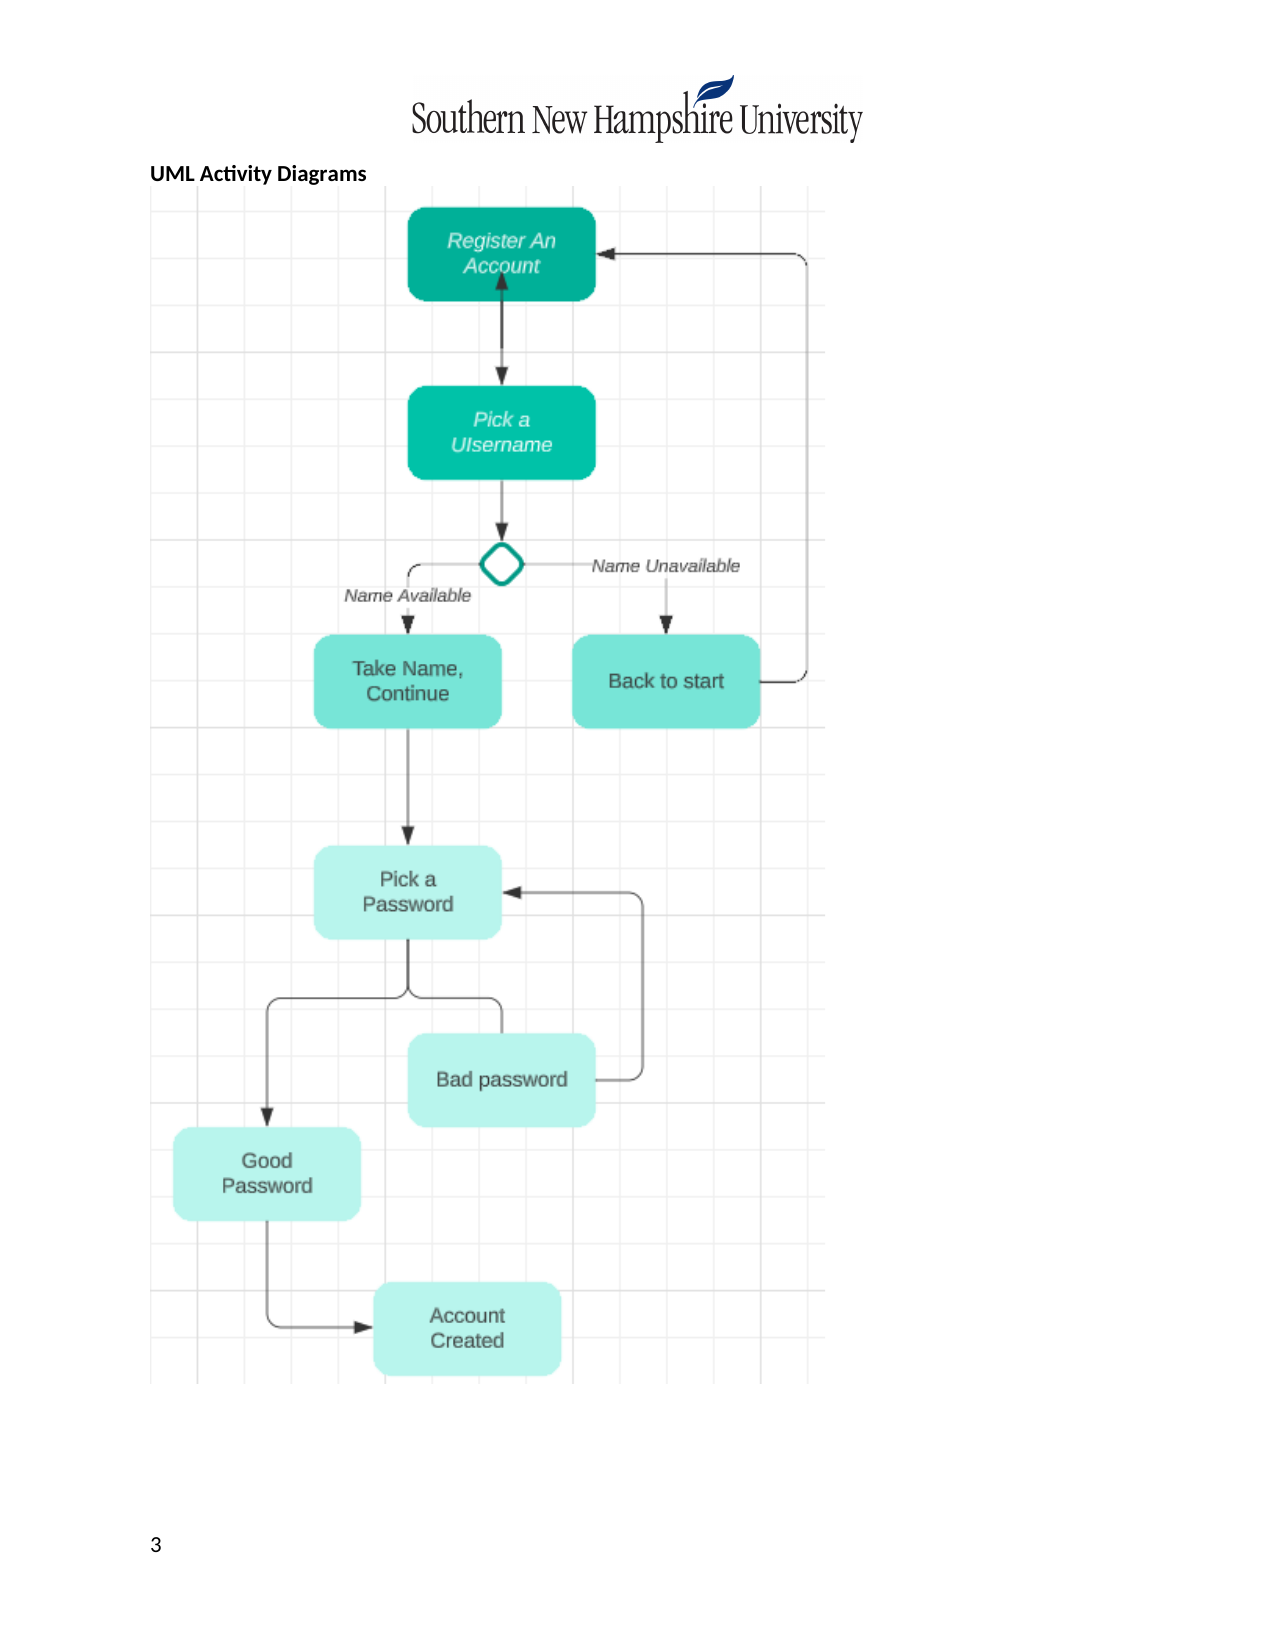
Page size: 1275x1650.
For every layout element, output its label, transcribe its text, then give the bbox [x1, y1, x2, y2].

picture [150, 186, 826, 1384]
subtitle UML Activity Diagrams [150, 159, 1125, 187]
picture [412, 75, 863, 143]
